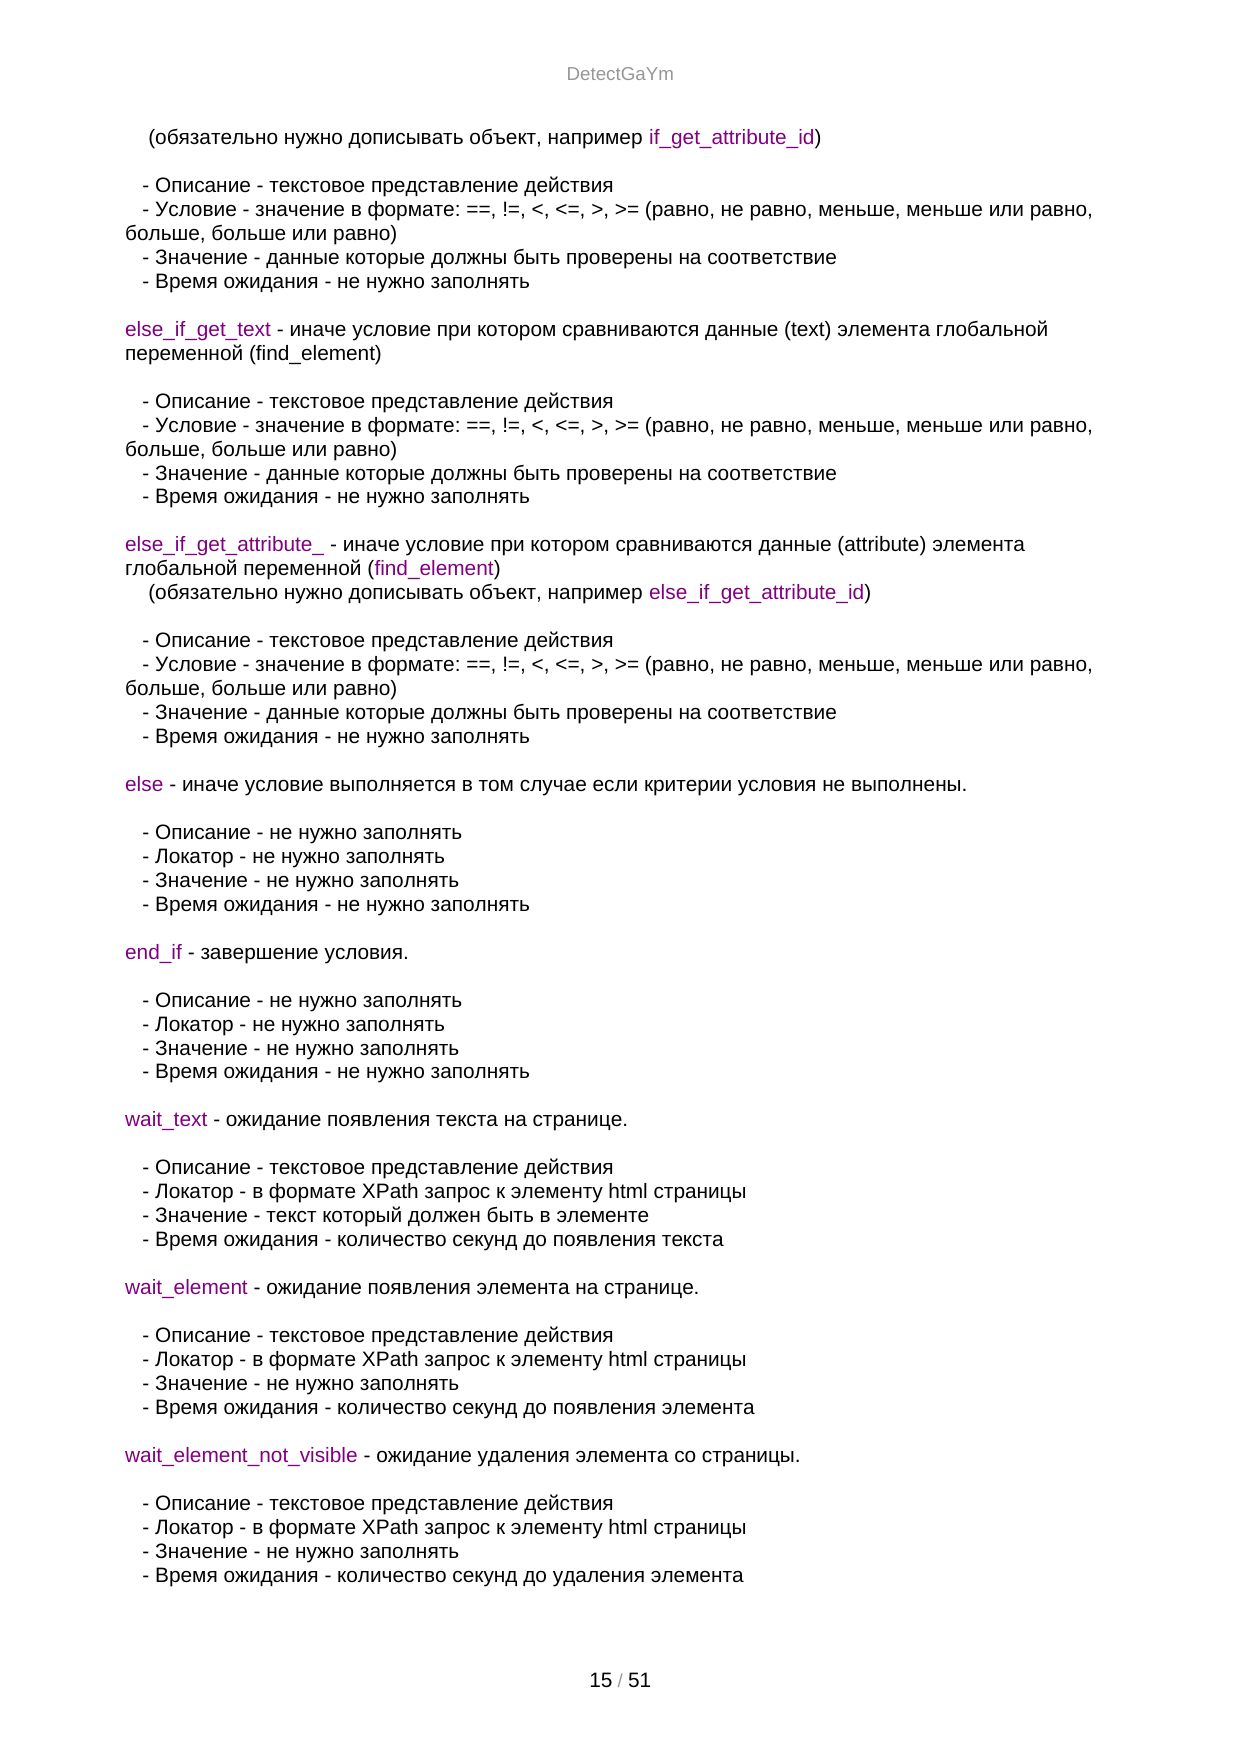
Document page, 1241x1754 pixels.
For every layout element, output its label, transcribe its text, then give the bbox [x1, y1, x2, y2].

text - Условие - значение в формате: ==, !=, <, <=, >, >= (равно, не равно, меньше, меньше или равно, больше, больше или равно) [125, 652, 1115, 700]
text - Локатор - в формате XPath запрос к элементу html страницы [125, 1514, 1115, 1538]
text - Описание - не нужно заполнять [125, 820, 1115, 844]
text - Время ожидания - количество секунд до появления текста [125, 1227, 1115, 1251]
text - Время ожидания - не нужно заполнять [125, 892, 1115, 916]
text else - иначе условие выполняется в том случае если критерии условия не выполнены. [125, 772, 1115, 796]
text - Описание - текстовое представление действия [125, 173, 1115, 197]
text (обязательно нужно дописывать объект, например if_get_attribute_id) [125, 125, 1115, 149]
text - Описание - текстовое представление действия [125, 1155, 1115, 1179]
text - Локатор - в формате XPath запрос к элементу html страницы [125, 1347, 1115, 1371]
text - Описание - текстовое представление действия [125, 388, 1115, 412]
text wait_element_not_visible - ожидание удаления элемента со страницы. [125, 1443, 1115, 1467]
text end_if - завершение условия. [125, 939, 1115, 963]
text else_if_get_attribute_ - иначе условие при котором сравниваются данные (attribute) элемента глобальной переменной (find_element) [125, 532, 1115, 580]
text - Значение - не нужно заполнять [125, 1538, 1115, 1562]
text - Значение - не нужно заполнять [125, 868, 1115, 892]
text - Время ожидания - не нужно заполнять [125, 484, 1115, 508]
text wait_text - ожидание появления текста на странице. [125, 1107, 1115, 1131]
text else_if_get_text - иначе условие при котором сравниваются данные (text) элемента глобальной переменной (find_element) [125, 317, 1115, 364]
text - Условие - значение в формате: ==, !=, <, <=, >, >= (равно, не равно, меньше, меньше или равно, больше, больше или равно) [125, 197, 1115, 245]
text (обязательно нужно дописывать объект, например else_if_get_attribute_id) [125, 580, 1115, 604]
text - Значение - данные которые должны быть проверены на соответствие [125, 245, 1115, 269]
text - Время ожидания - количество секунд до появления элемента [125, 1395, 1115, 1419]
text - Время ожидания - не нужно заполнять [125, 269, 1115, 293]
text - Локатор - не нужно заполнять [125, 844, 1115, 868]
text - Локатор - не нужно заполнять [125, 1011, 1115, 1035]
text - Описание - не нужно заполнять [125, 987, 1115, 1011]
text - Значение - не нужно заполнять [125, 1035, 1115, 1059]
text - Время ожидания - не нужно заполнять [125, 724, 1115, 748]
text - Значение - текст который должен быть в элементе [125, 1203, 1115, 1227]
text - Условие - значение в формате: ==, !=, <, <=, >, >= (равно, не равно, меньше, меньше или равно, больше, больше или равно) [125, 412, 1115, 460]
text - Значение - не нужно заполнять [125, 1371, 1115, 1395]
text - Значение - данные которые должны быть проверены на соответствие [125, 460, 1115, 484]
text - Локатор - в формате XPath запрос к элементу html страницы [125, 1179, 1115, 1203]
text - Описание - текстовое представление действия [125, 628, 1115, 652]
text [125, 1491, 1115, 1514]
text - Время ожидания - количество секунд до удаления элемента [125, 1562, 1115, 1586]
text - Время ожидания - не нужно заполнять [125, 1059, 1115, 1083]
text - Значение - данные которые должны быть проверены на соответствие [125, 700, 1115, 724]
text - Описание - текстовое представление действия [125, 1323, 1115, 1347]
text wait_element - ожидание появления элемента на странице. [125, 1275, 1115, 1299]
